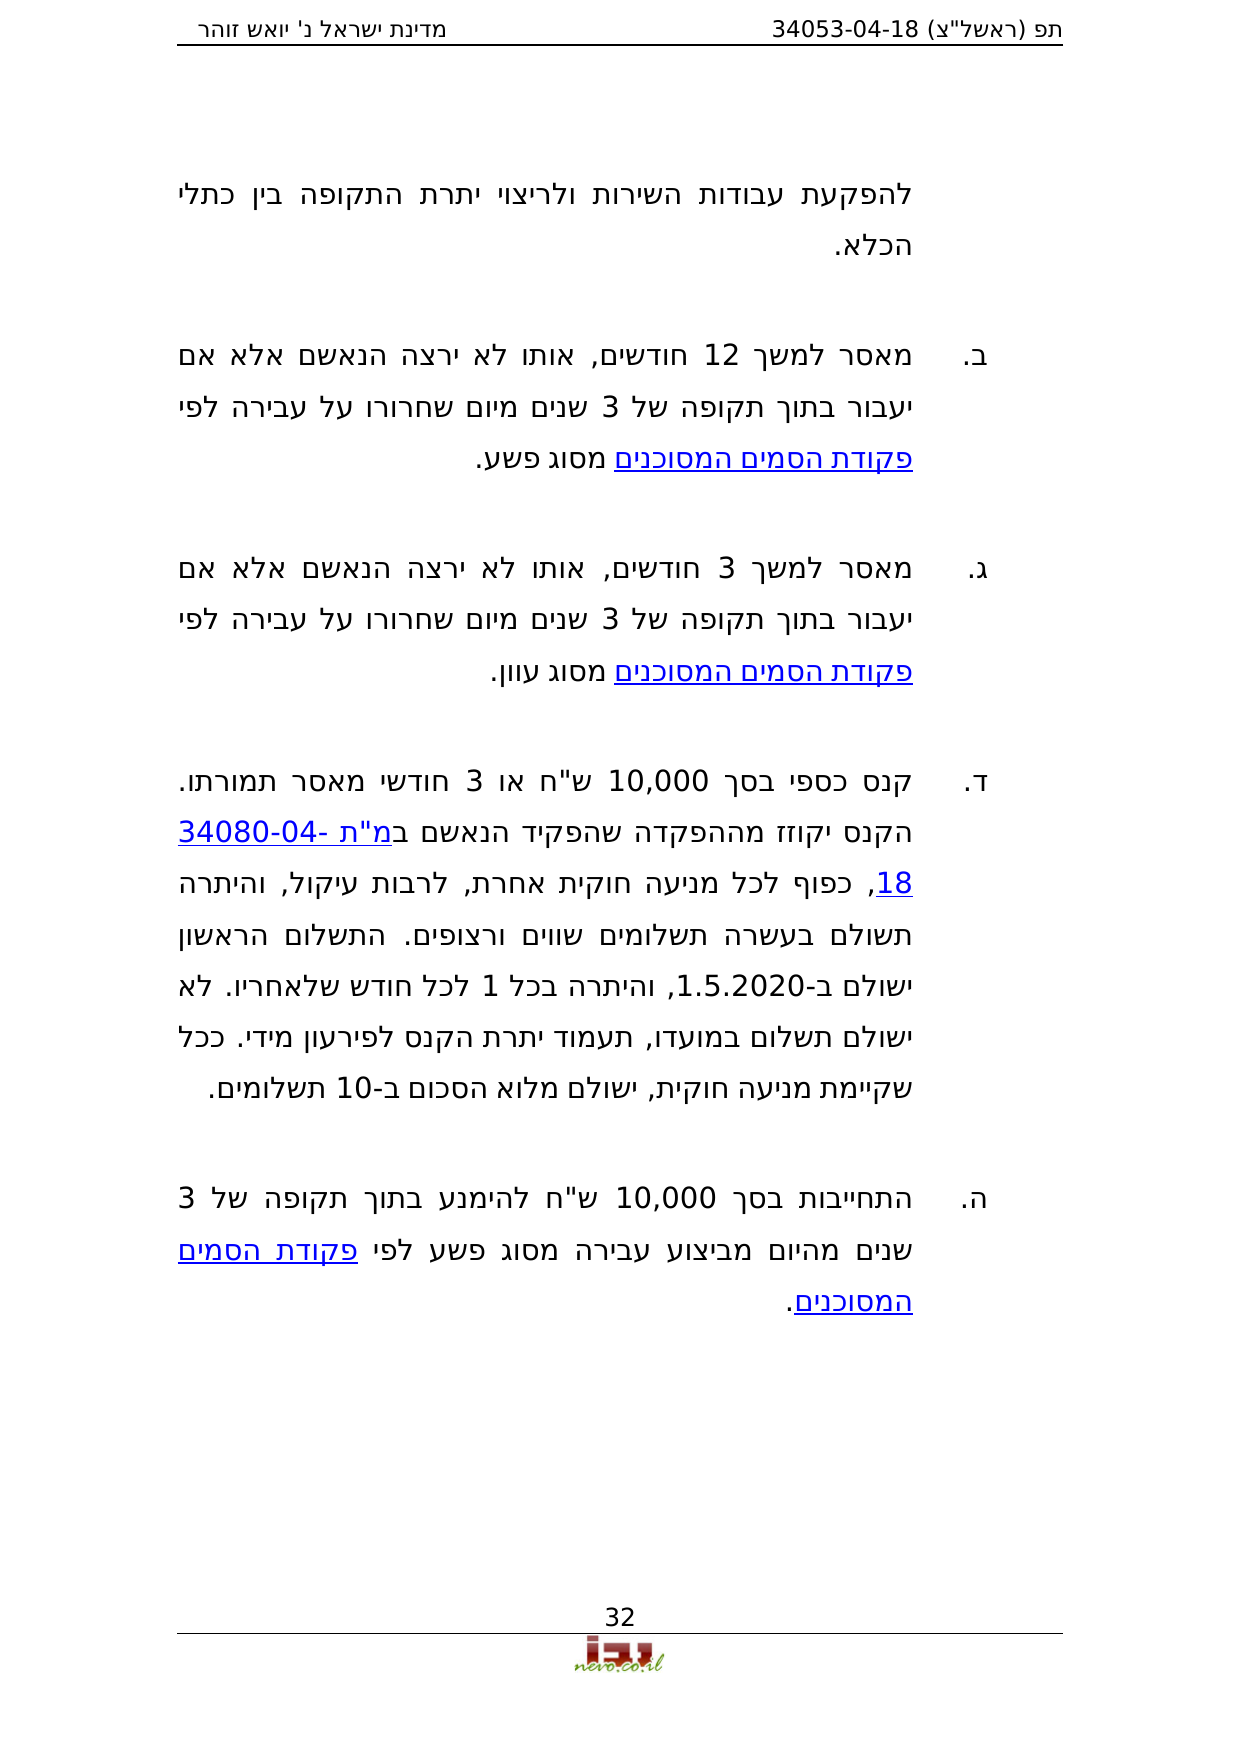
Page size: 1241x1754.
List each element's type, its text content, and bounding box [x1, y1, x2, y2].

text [177, 177, 988, 262]
text ג. מאסר למשך 3 חודשים, אותו לא ירצה הנאשם אלא אם יעבור בתוך תקופה של 3 שנים מיום שחרורו על עבירה לפי פקודת הסמים המסוכנים מסוג עוון. [177, 552, 988, 688]
text ה. התחייבות בסך 10,000 ש"ח להימנע בתוך תקופה של 3 שנים מהיום מביצוע עבירה מסוג פשע לפי פקודת הסמים המסוכנים. [177, 1182, 988, 1318]
text ב. מאסר למשך 12 חודשים, אותו לא ירצה הנאשם אלא אם יעבור בתוך תקופה של 3 שנים מיום שחרורו על עבירה לפי פקודת הסמים המסוכנים מסוג פשע. [177, 339, 988, 475]
picture [574, 1635, 666, 1673]
text ד. קנס כספי בסך 10,000 ש"ח או 3 חודשי מאסר תמורתו. הקנס יקוזז מההפקדה שהפקיד הנאשם במ"ת 34080-04-18, כפוף לכל מניעה חוקית אחרת, לרבות עיקול, והיתרה תשולם בעשרה תשלומים שווים ורצופים. התשלום הראשון ישולם ב-1.5.2020, והיתרה בכל 1 לכל חודש שלאחריו. לא ישולם תשלום במועדו, תעמוד יתרת הקנס לפירעון מידי. ככל שקיימת מניעה חוקית, ישולם מלוא הסכום ב-10 תשלומים. [177, 764, 988, 1105]
